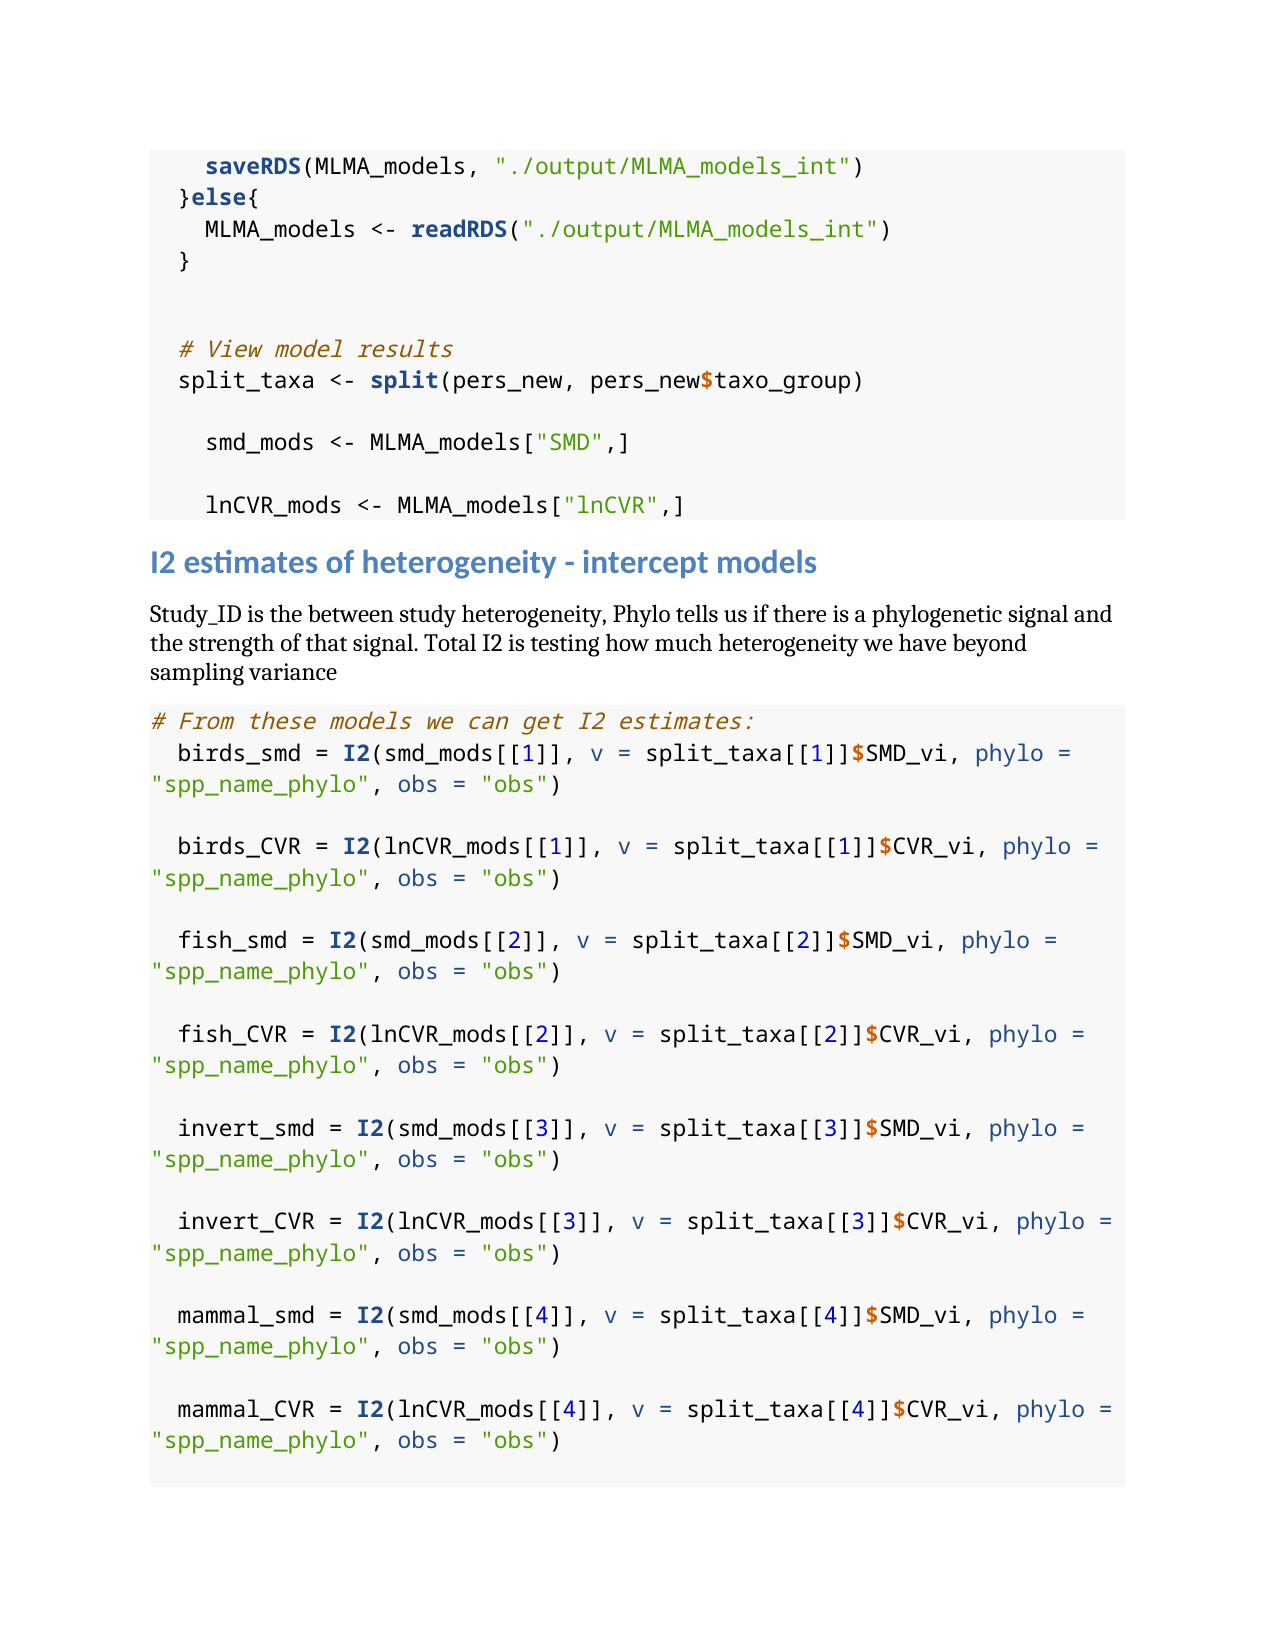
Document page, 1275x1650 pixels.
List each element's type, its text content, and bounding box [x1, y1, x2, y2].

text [150, 150, 1125, 520]
subtitle I2 estimates of heterogeneity - intercept models [150, 541, 1125, 582]
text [150, 705, 1125, 1487]
text Study_ID is the between study heterogeneity, Phylo tells us if there is a phylogenetic signal and the strength of that signal. Total I2 is testing how much heterogeneity we have beyond sampling variance [150, 600, 1125, 687]
